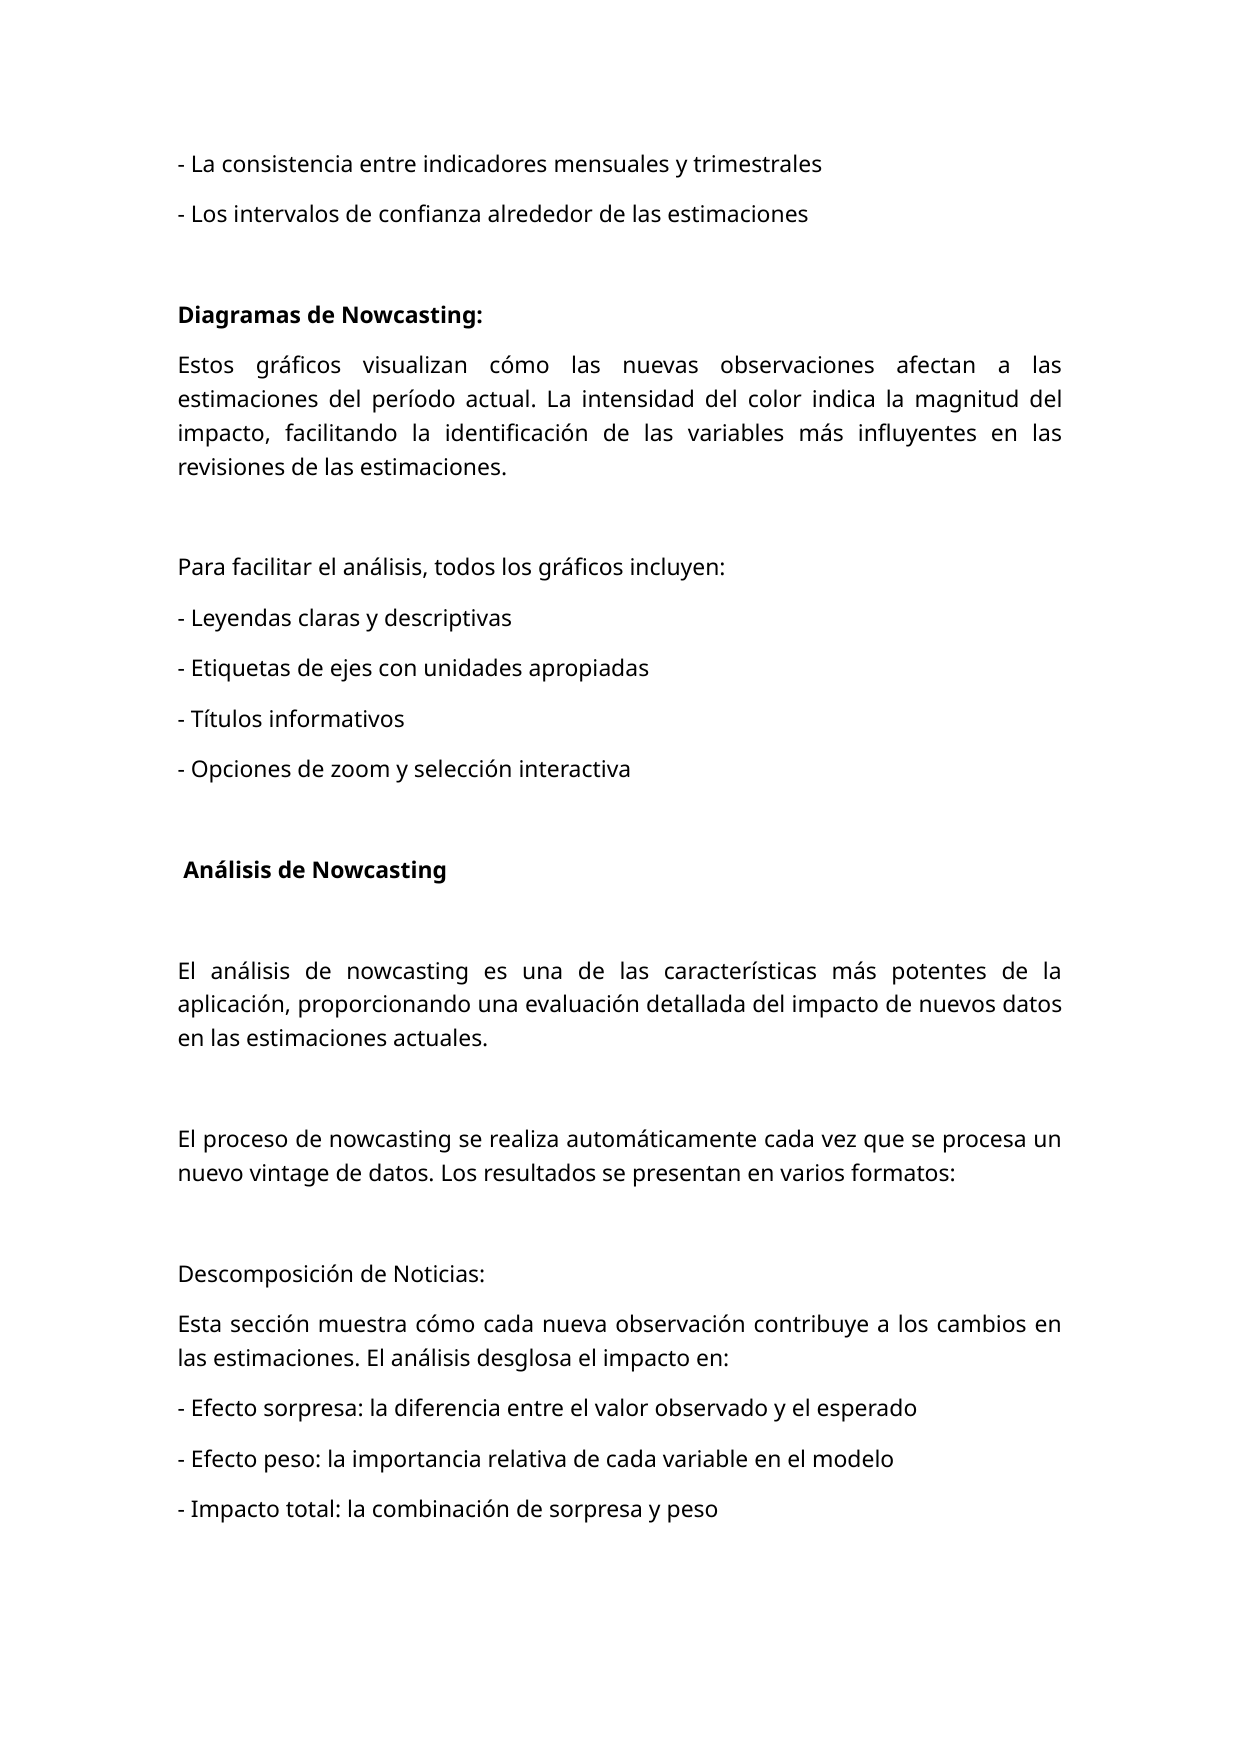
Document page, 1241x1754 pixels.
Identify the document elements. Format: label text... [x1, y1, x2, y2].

text - La consistencia entre indicadores mensuales y trimestrales [177, 148, 1063, 179]
text El análisis de nowcasting es una de las características más potentes de la aplicación, proporcionando una evaluación detallada del impacto de nuevos datos en las estimaciones actuales. [177, 955, 1063, 1053]
text El proceso de nowcasting se realiza automáticamente cada vez que se procesa un nuevo vintage de datos. Los resultados se presentan en varios formatos: [177, 1123, 1063, 1188]
text Estos gráficos visualizan cómo las nuevas observaciones afectan a las estimaciones del período actual. La intensidad del color indica la magnitud del impacto, facilitando la identificación de las variables más influyentes en las revisiones de las estimaciones. [177, 349, 1063, 482]
text Para facilitar el análisis, todos los gráficos incluyen: [177, 551, 1063, 583]
text - Títulos informativos [177, 703, 1063, 734]
text - Los intervalos de confianza alrededor de las estimaciones [177, 198, 1063, 229]
text - Etiquetas de ejes con unidades apropiadas [177, 652, 1063, 683]
text Análisis de Nowcasting [177, 854, 1063, 885]
text - Leyendas claras y descriptivas [177, 602, 1063, 633]
text - Opciones de zoom y selección interactiva [177, 753, 1063, 784]
text - Impacto total: la combinación de sorpresa y peso [177, 1493, 1063, 1524]
text Esta sección muestra cómo cada nueva observación contribuye a los cambios en las estimaciones. El análisis desglosa el impacto en: [177, 1308, 1063, 1373]
text - Efecto sorpresa: la diferencia entre el valor observado y el esperado [177, 1392, 1063, 1423]
text - Efecto peso: la importancia relativa de cada variable en el modelo [177, 1443, 1063, 1474]
text Diagramas de Nowcasting: [177, 299, 1063, 330]
text Descomposición de Noticias: [177, 1258, 1063, 1289]
